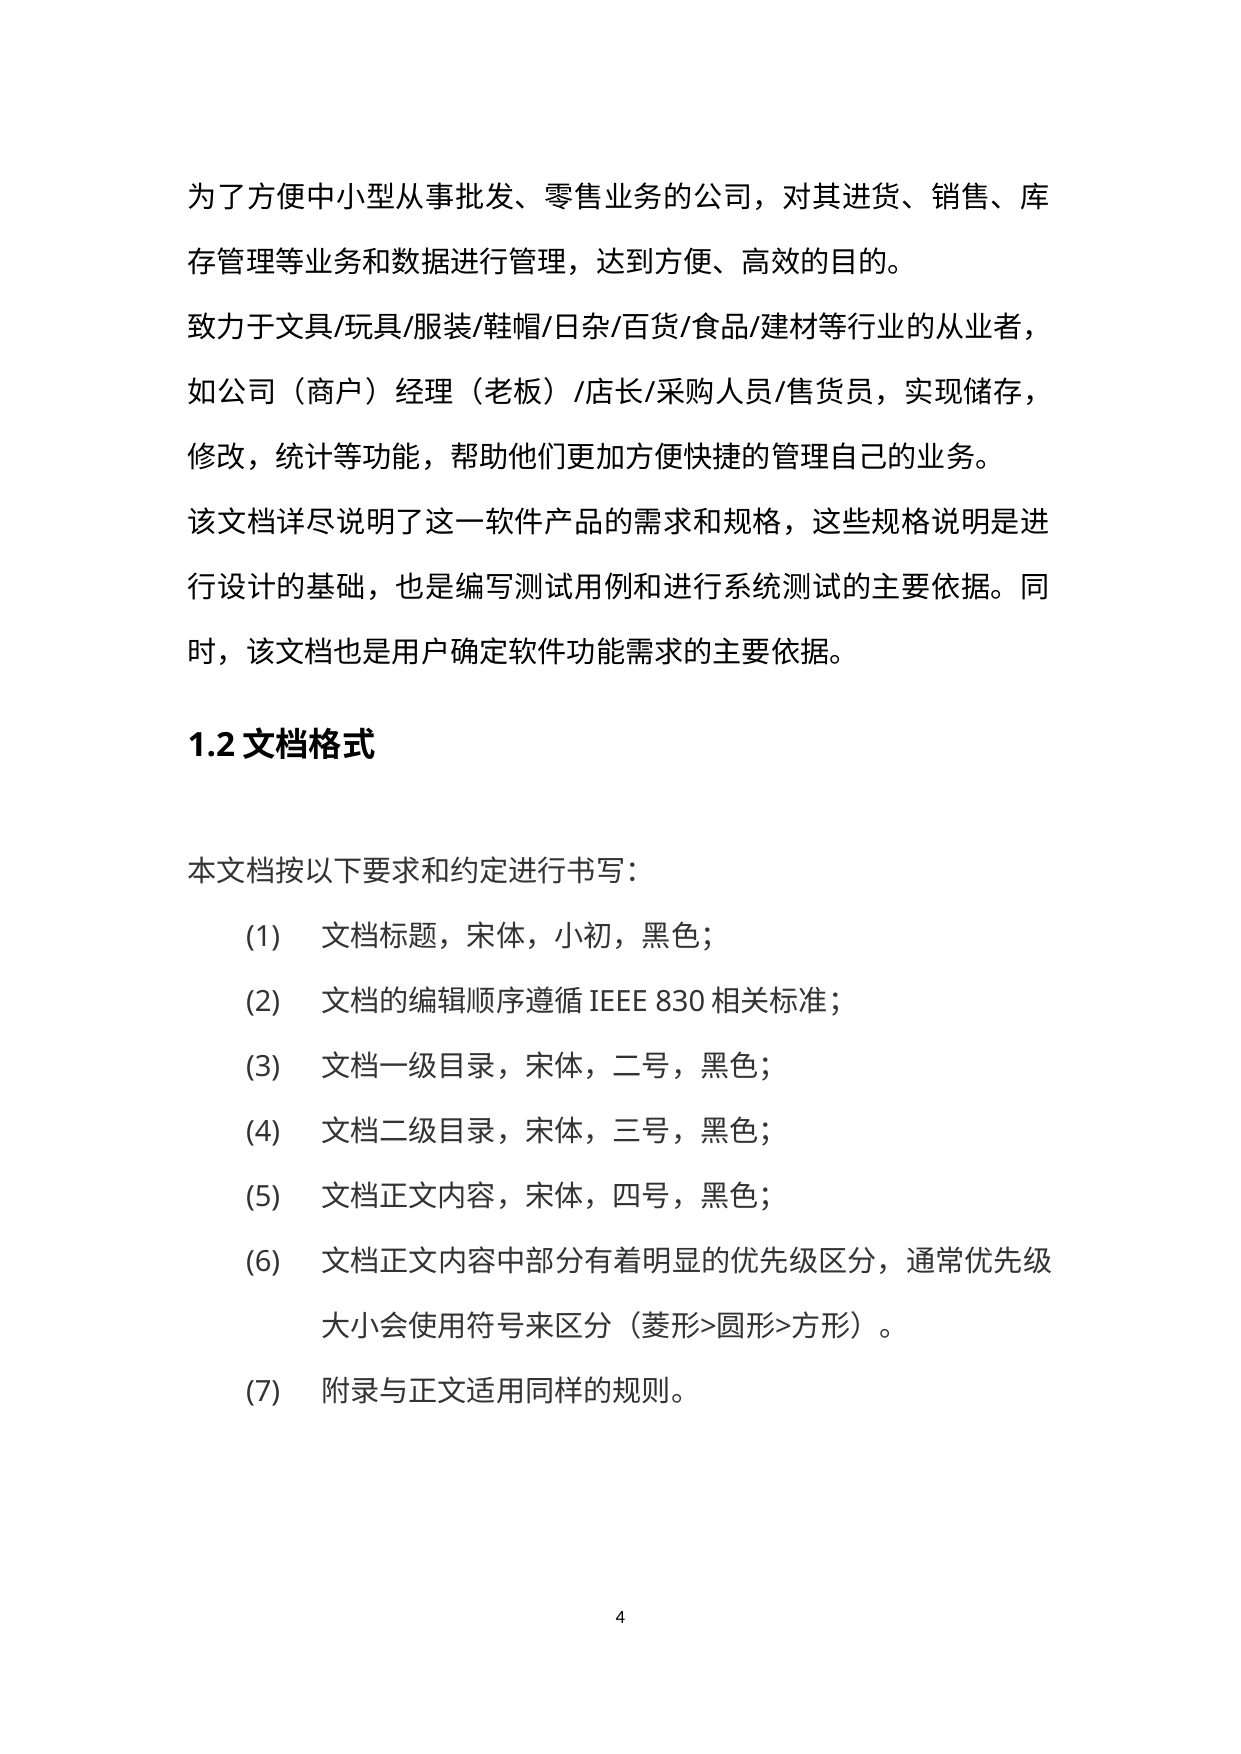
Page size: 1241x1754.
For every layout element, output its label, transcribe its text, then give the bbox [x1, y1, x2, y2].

list 文档二级目录，宋体，三号，黑色； [246, 1096, 1053, 1161]
list 附录与正文适用同样的规则。 [246, 1356, 1053, 1421]
list 文档正文内容，宋体，四号，黑色； [246, 1161, 1053, 1226]
list 文档标题，宋体，小初，黑色； [246, 901, 1053, 966]
list 文档正文内容中部分有着明显的优先级区分，通常优先级大小会使用符号来区分（菱形>圆形>方形）。 [246, 1226, 1053, 1356]
text 致力于文具/玩具/服装/鞋帽/日杂/百货/食品/建材等行业的从业者，如公司（商户）经理（老板）/店长/采购人员/售货员，实现储存，修改，统计等功能，帮助他们更加方便快捷的管理自己的业务。 [187, 292, 1053, 487]
list 文档一级目录，宋体，二号，黑色； [246, 1031, 1053, 1096]
text 本文档按以下要求和约定进行书写： [187, 836, 1053, 901]
text 该文档详尽说明了这一软件产品的需求和规格，这些规格说明是进行设计的基础，也是编写测试用例和进行系统测试的主要依据。同时，该文档也是用户确定软件功能需求的主要依据。 [187, 487, 1053, 682]
subtitle 1.2文档格式 [187, 709, 1053, 774]
list 文档的编辑顺序遵循IEEE 830相关标准； [246, 966, 1053, 1031]
text 为了方便中小型从事批发、零售业务的公司，对其进货、销售、库存管理等业务和数据进行管理，达到方便、高效的目的。 [187, 162, 1053, 292]
